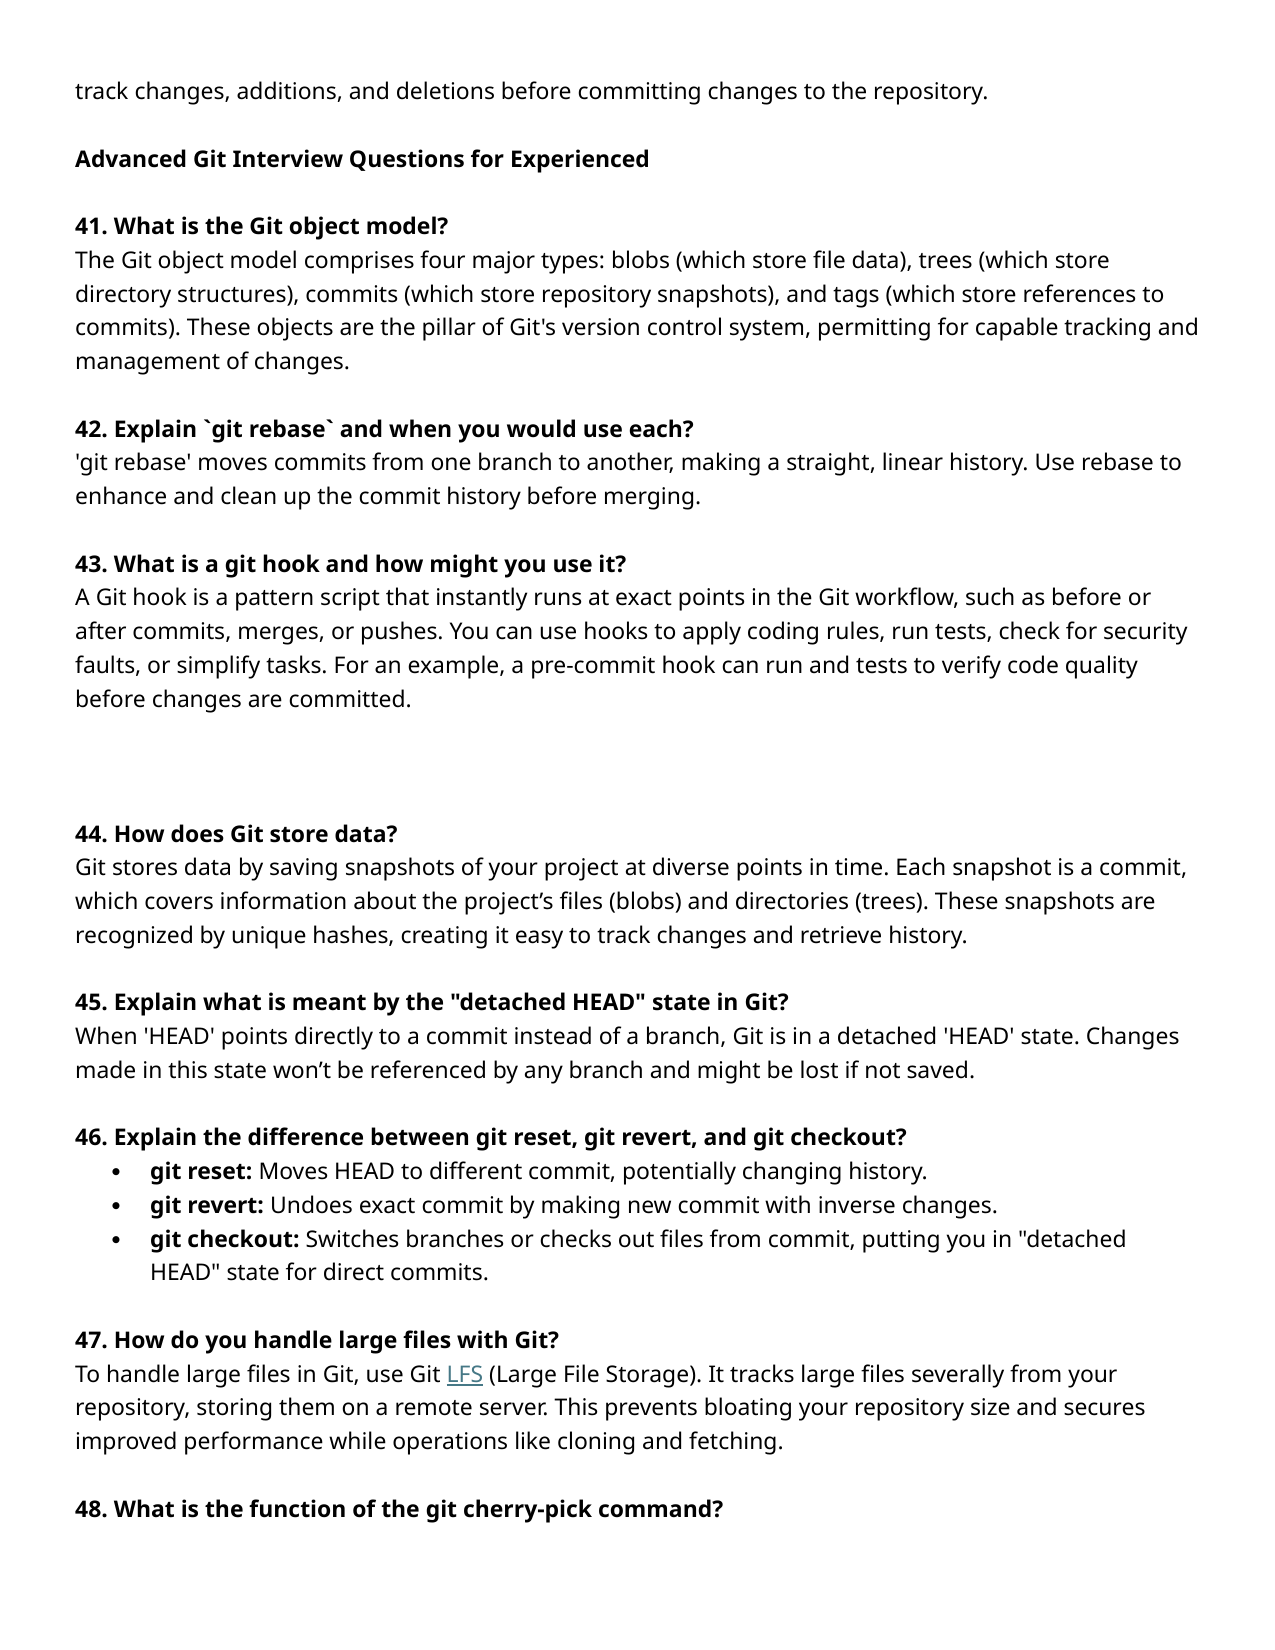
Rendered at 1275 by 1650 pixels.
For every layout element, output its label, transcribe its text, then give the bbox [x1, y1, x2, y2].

text 46. Explain the difference between git reset, git revert, and git checkout? [75, 1121, 1200, 1152]
text 42. Explain `git rebase` and when you would use each? [75, 412, 1200, 444]
text 43. What is a git hook and how might you use it? [75, 547, 1200, 579]
text A Git hook is a pattern script that instantly runs at exact points in the Git workflow, such as before or after commits, merges, or pushes. You can use hooks to apply coding rules, run tests, check for security faults, or simplify tasks. For an example, a pre-commit hook can run and tests to verify code quality before changes are committed. [75, 581, 1200, 815]
text 44. How does Git store data? [75, 817, 1200, 849]
text The Git object model comprises four major types: blobs (which store file data), trees (which store directory structures), commits (which store repository snapshots), and tags (which store references to commits). These objects are the pillar of Git's version control system, permitting for capable tracking and management of changes. [75, 244, 1200, 410]
list git reset: Moves HEAD to different commit, potentially changing history. [112, 1155, 1200, 1186]
list git checkout: Switches branches or checks out files from commit, putting you in "detached HEAD" state for direct commits. [112, 1222, 1200, 1321]
list git revert: Undoes exact commit by making new commit with inverse changes. [112, 1189, 1200, 1220]
text 47. How do you handle large files with Git? [75, 1324, 1200, 1355]
text 'git rebase' moves commits from one branch to another, making a straight, linear history. Use rebase to enhance and clean up the commit history before merging. [75, 446, 1200, 545]
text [75, 75, 1200, 140]
text To handle large files in Git, use Git LFS (Large File Storage). It tracks large files severally from your repository, storing them on a remote server. This prevents bloating your repository size and secures improved performance while operations like cloning and fetching. [75, 1357, 1200, 1490]
text 48. What is the function of the git cherry-pick command? [75, 1492, 1200, 1524]
text When 'HEAD' points directly to a commit instead of a branch, Git is in a detached 'HEAD' state. Changes made in this state won’t be referenced by any branch and might be lost if not saved. [75, 1020, 1200, 1119]
text 41. What is the Git object model? [75, 210, 1200, 241]
text Advanced Git Interview Questions for Experienced [75, 142, 1200, 207]
text Git stores data by saving snapshots of your project at diverse points in time. Each snapshot is a commit, which covers information about the project’s files (blobs) and directories (trees). These snapshots are recognized by unique hashes, creating it easy to track changes and retrieve history. [75, 851, 1200, 984]
text 45. Explain what is meant by the "detached HEAD" state in Git? [75, 986, 1200, 1017]
